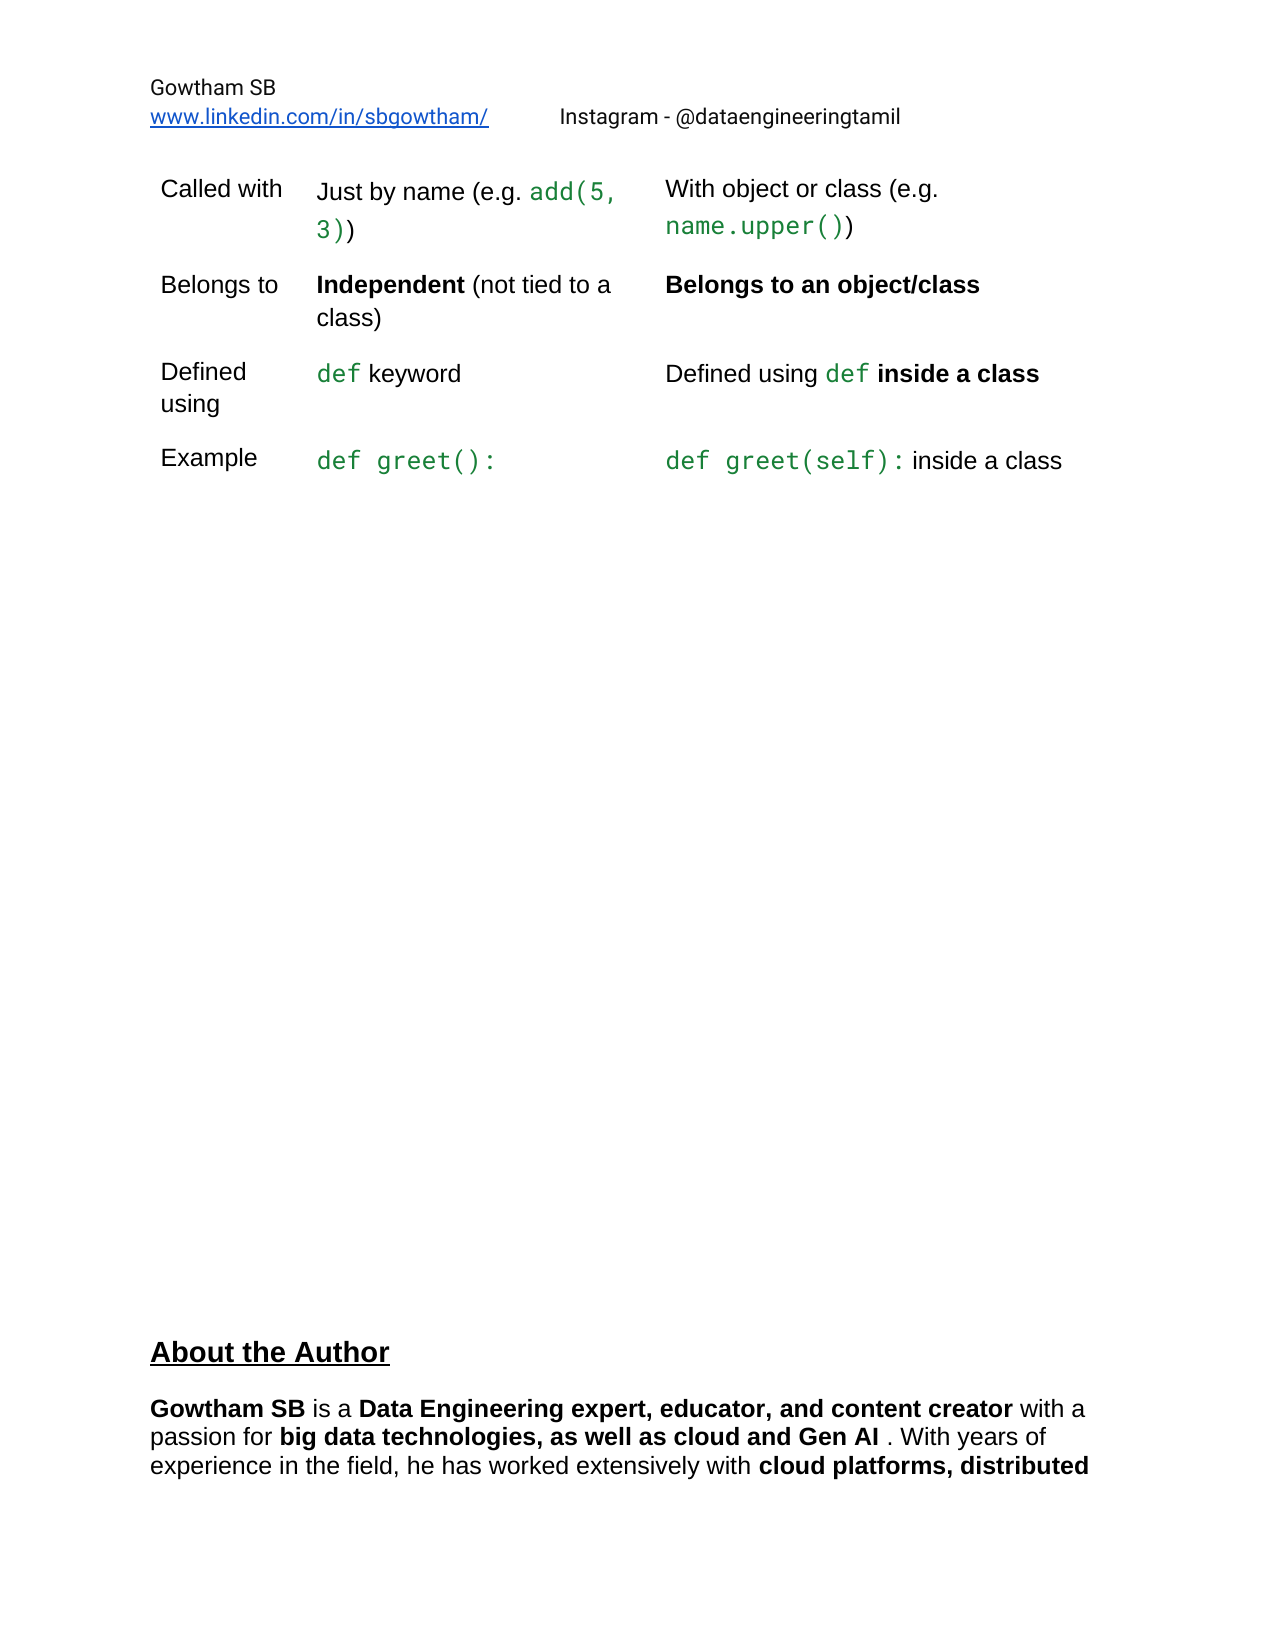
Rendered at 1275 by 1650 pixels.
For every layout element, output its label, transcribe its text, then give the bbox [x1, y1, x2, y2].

subtitle About the Author [150, 1335, 1125, 1368]
table_cell def greet(self): inside a class [655, 433, 1125, 490]
table_cell Independent (not tied to a class) [306, 260, 655, 346]
table_cell Belongs to an object/class [655, 260, 1125, 346]
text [150, 1393, 1125, 1480]
table_cell def greet(): [306, 433, 655, 490]
table_cell Defined using def inside a class [655, 346, 1125, 432]
table_cell Called with [150, 164, 306, 259]
table_cell Just by name (e.g. add(5, 3)) [306, 164, 655, 259]
table_cell Defined using [150, 346, 306, 432]
table_cell With object or class (e.g. name.upper()) [655, 164, 1125, 259]
table_cell def keyword [306, 346, 655, 432]
table_cell Example [150, 433, 306, 490]
table_cell Belongs to [150, 260, 306, 346]
